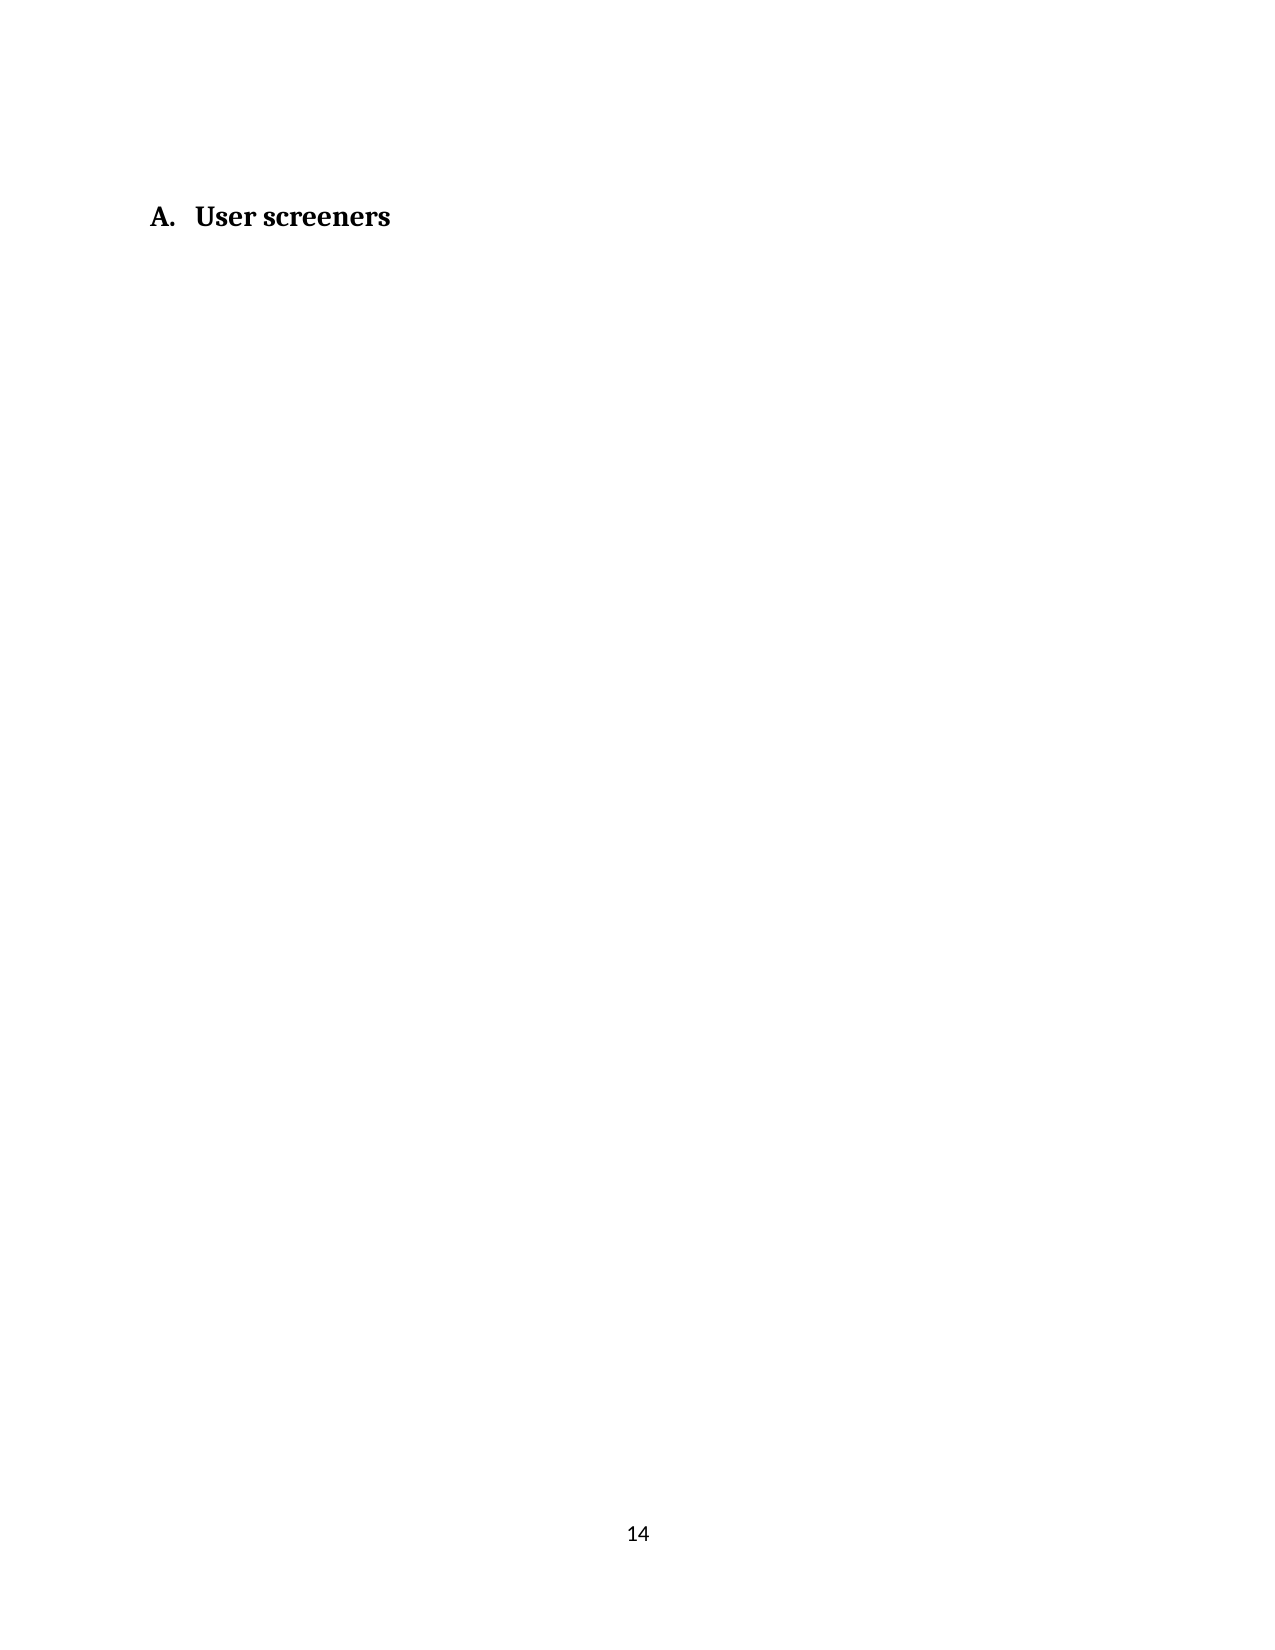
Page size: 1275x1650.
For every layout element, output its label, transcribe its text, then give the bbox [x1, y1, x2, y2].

subtitle User screeners [150, 200, 1125, 233]
